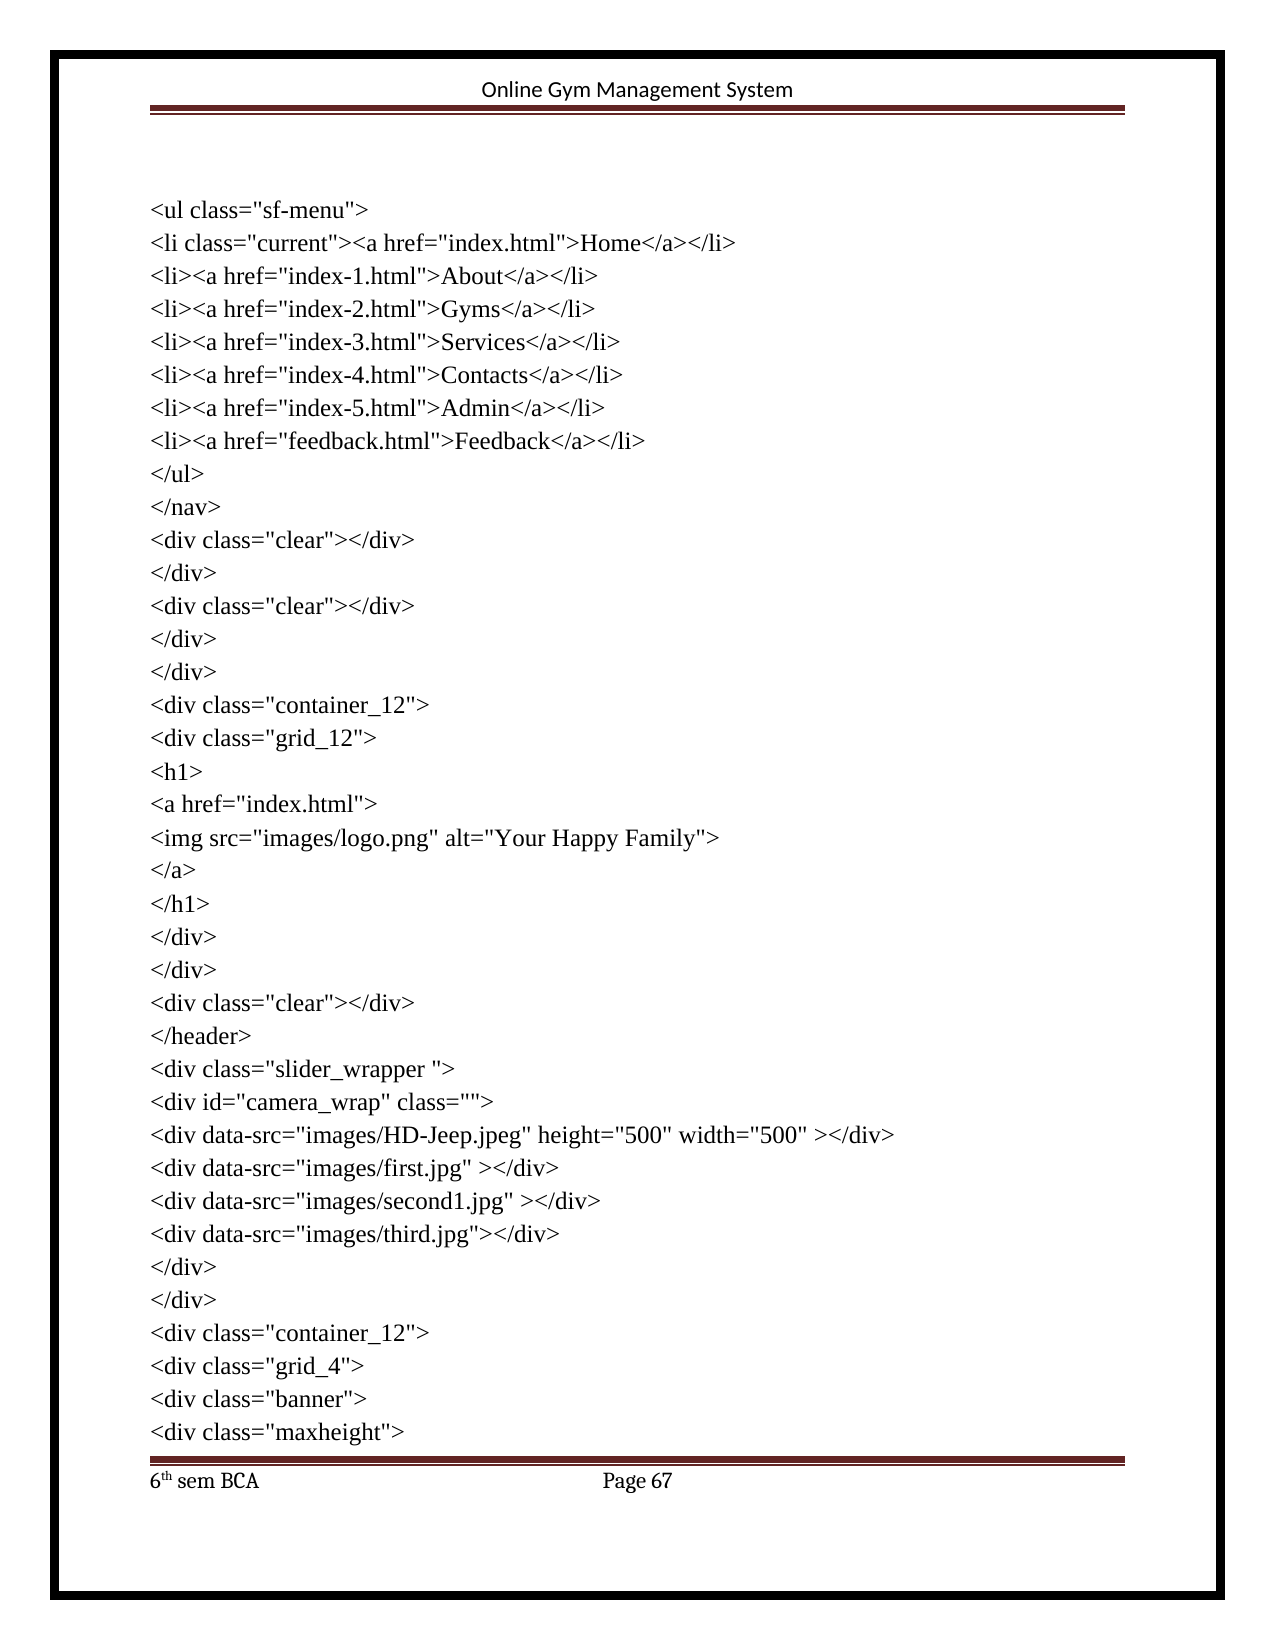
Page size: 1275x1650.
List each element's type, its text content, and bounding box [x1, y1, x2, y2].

text <div class="grid_4"> [150, 1351, 1125, 1380]
text <div class="banner"> [150, 1384, 1125, 1413]
text <div data-src="images/third.jpg"></div> [150, 1219, 1125, 1248]
text <div class="container_12"> [150, 691, 1125, 719]
text <div class="container_12"> [150, 1318, 1125, 1347]
text <div class="clear"></div> [150, 591, 1125, 620]
text <li><a href="index-1.html">About</a></li> [150, 261, 1125, 290]
text <div class="maxheight"> [150, 1417, 1125, 1446]
text </div> [150, 922, 1125, 950]
text </div> [150, 624, 1125, 653]
text </h1> [150, 889, 1125, 917]
text <div data-src="images/HD-Jeep.jpeg" height="500" width="500" ></div> [150, 1120, 1125, 1148]
text </div> [150, 657, 1125, 686]
text </nav> [150, 492, 1125, 521]
text <div data-src="images/first.jpg" ></div> [150, 1153, 1125, 1182]
text </a> [150, 856, 1125, 884]
text <a href="index.html"> [150, 789, 1125, 818]
text <li><a href="index-3.html">Services</a></li> [150, 327, 1125, 356]
text <img src="images/logo.png" alt="Your Happy Family"> [150, 823, 1125, 851]
text </ul> [150, 459, 1125, 488]
text <div class="slider_wrapper "> [150, 1054, 1125, 1082]
text </header> [150, 1021, 1125, 1049]
text </div> [150, 955, 1125, 983]
text <li><a href="index-4.html">Contacts</a></li> [150, 360, 1125, 389]
text <ul class="sf-menu"> [150, 195, 1125, 224]
text <li><a href="feedback.html">Feedback</a></li> [150, 426, 1125, 455]
text <div class="grid_12"> [150, 723, 1125, 752]
text </div> [150, 1252, 1125, 1281]
text </div> [150, 558, 1125, 587]
text <div id="camera_wrap" class=""> [150, 1087, 1125, 1116]
text <h1> [150, 757, 1125, 785]
text </div> [150, 1285, 1125, 1314]
text <li><a href="index-5.html">Admin</a></li> [150, 393, 1125, 422]
text <div data-src="images/second1.jpg" ></div> [150, 1186, 1125, 1214]
text <li class="current"><a href="index.html">Home</a></li> [150, 228, 1125, 257]
text <div class="clear"></div> [150, 525, 1125, 554]
text <div class="clear"></div> [150, 988, 1125, 1016]
text <li><a href="index-2.html">Gyms</a></li> [150, 294, 1125, 323]
